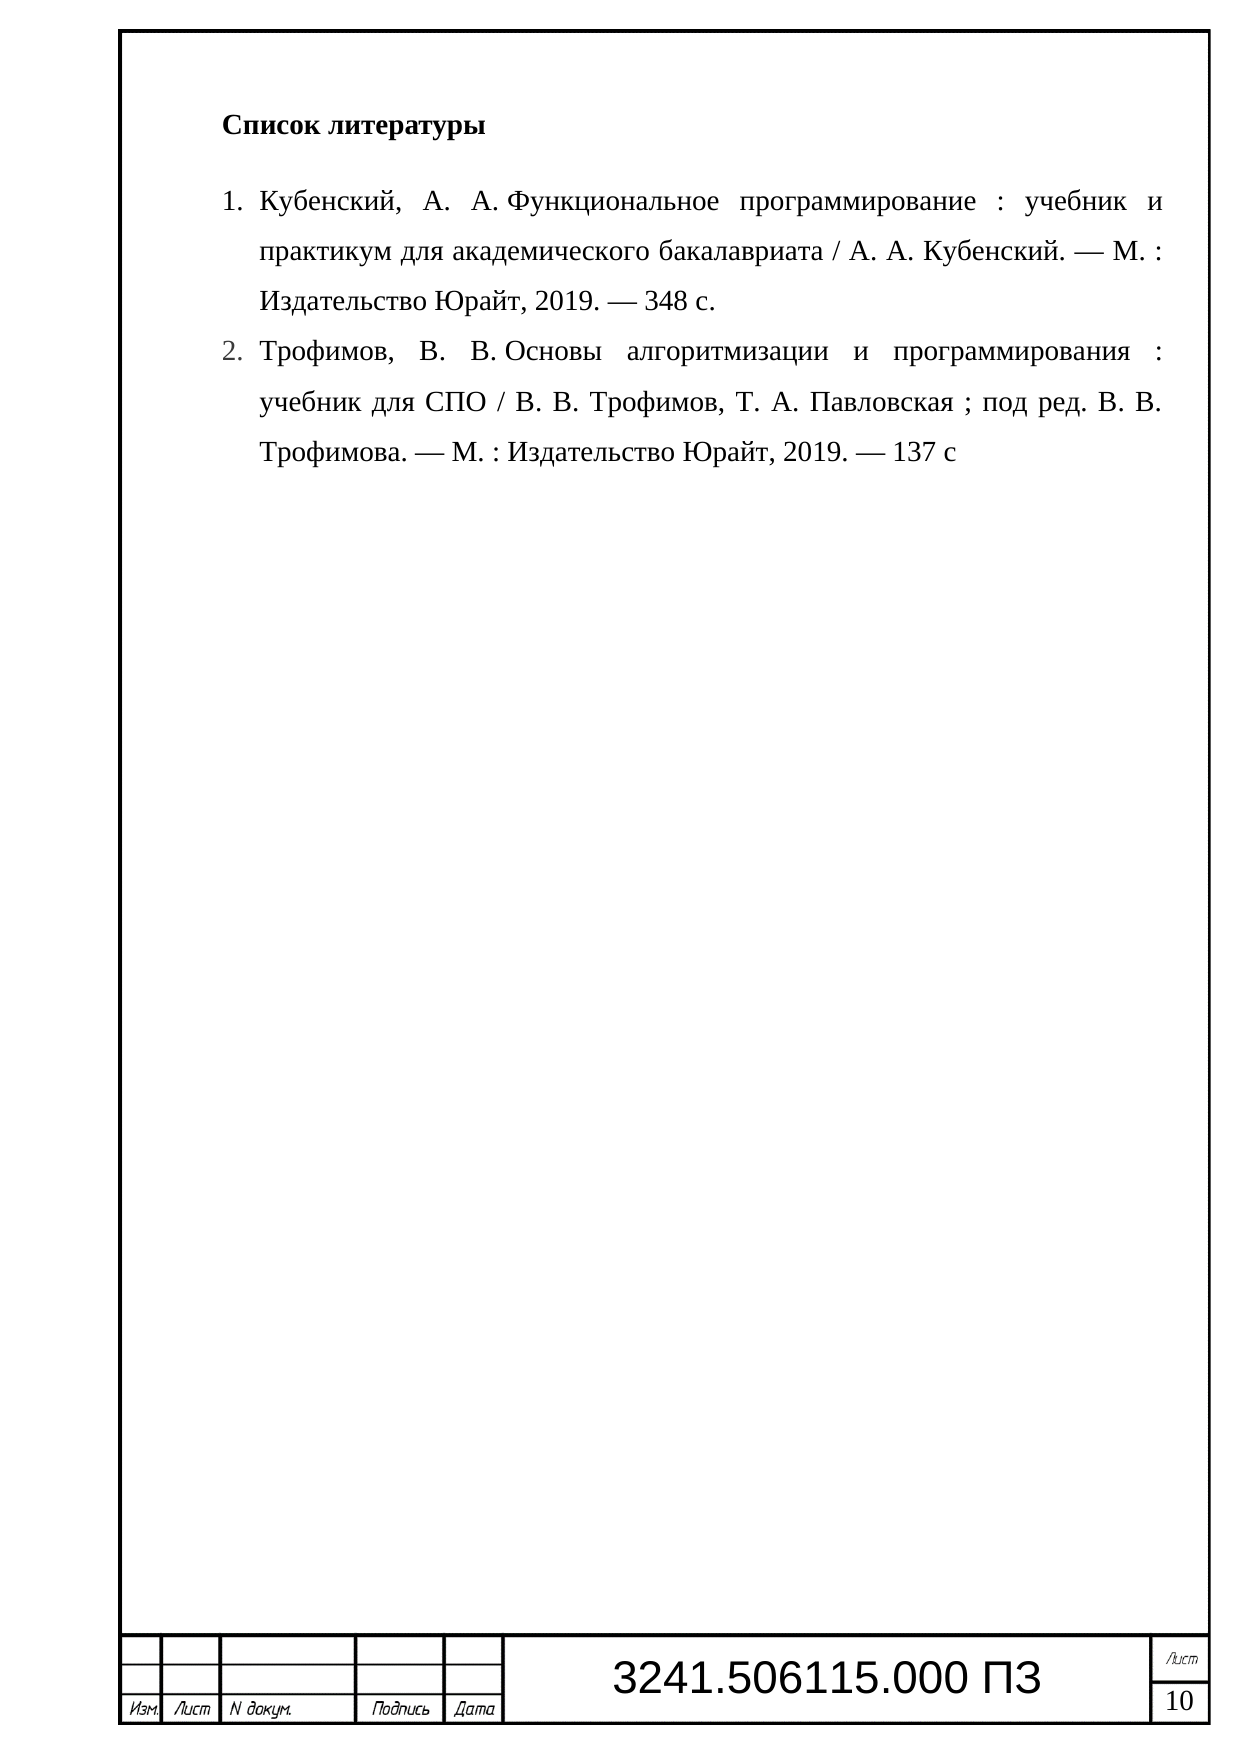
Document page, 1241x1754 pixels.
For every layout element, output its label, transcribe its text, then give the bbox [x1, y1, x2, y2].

list Трофимов, В. В. Основы алгоритмизации и программирования : учебник для СПО / В. В. Трофимов, Т. А. Павловская ; под ред. В. В. Трофимова. — М. : Издательство Юрайт, 2019. — 137 с [222, 333, 1163, 468]
text Список литературы [148, 107, 1163, 141]
picture [118, 29, 1211, 1725]
list Кубенский, А. А. Функциональное программирование : учебник и практикум для академического бакалавриата / А. А. Кубенский. — М. : Издательство Юрайт, 2019. — 348 с. [222, 183, 1163, 317]
